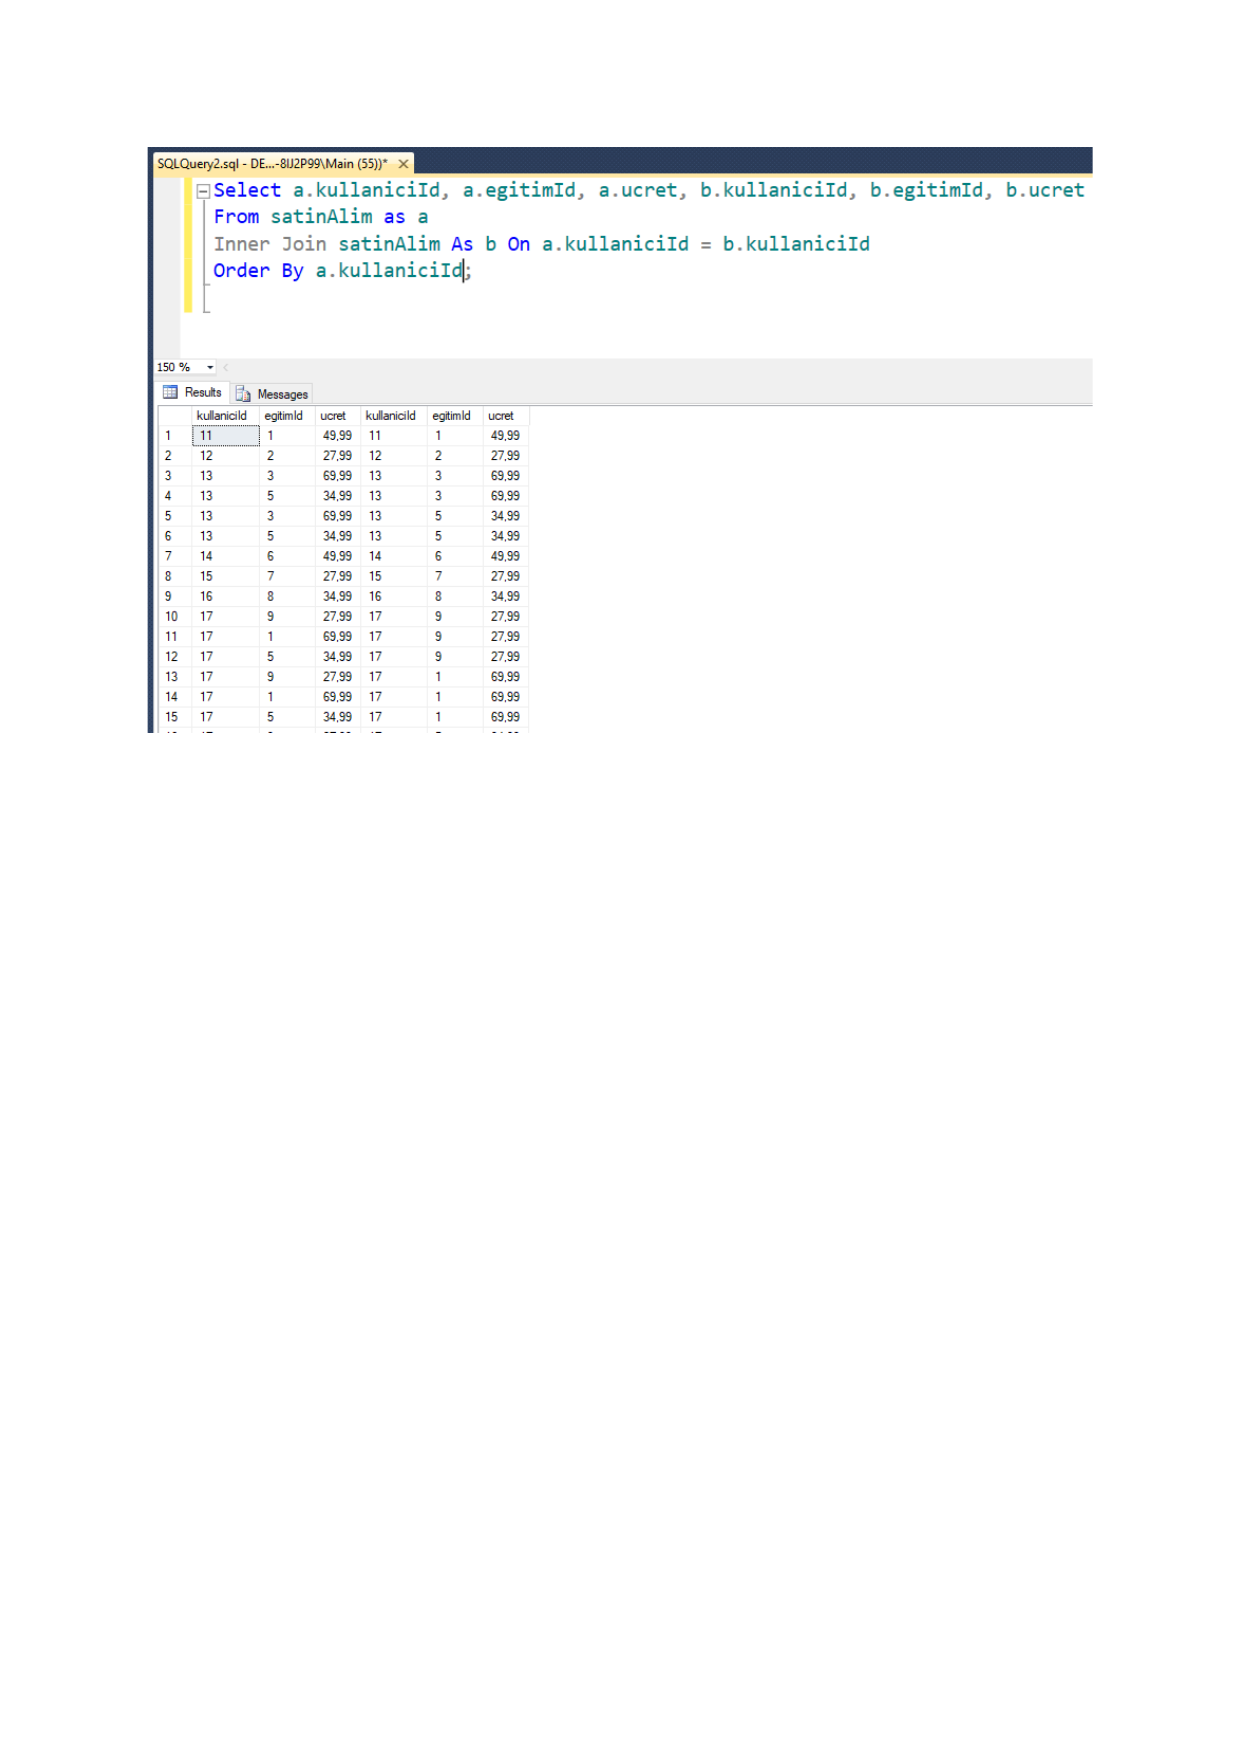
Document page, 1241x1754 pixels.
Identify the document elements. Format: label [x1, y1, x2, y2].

picture [147, 147, 1093, 733]
